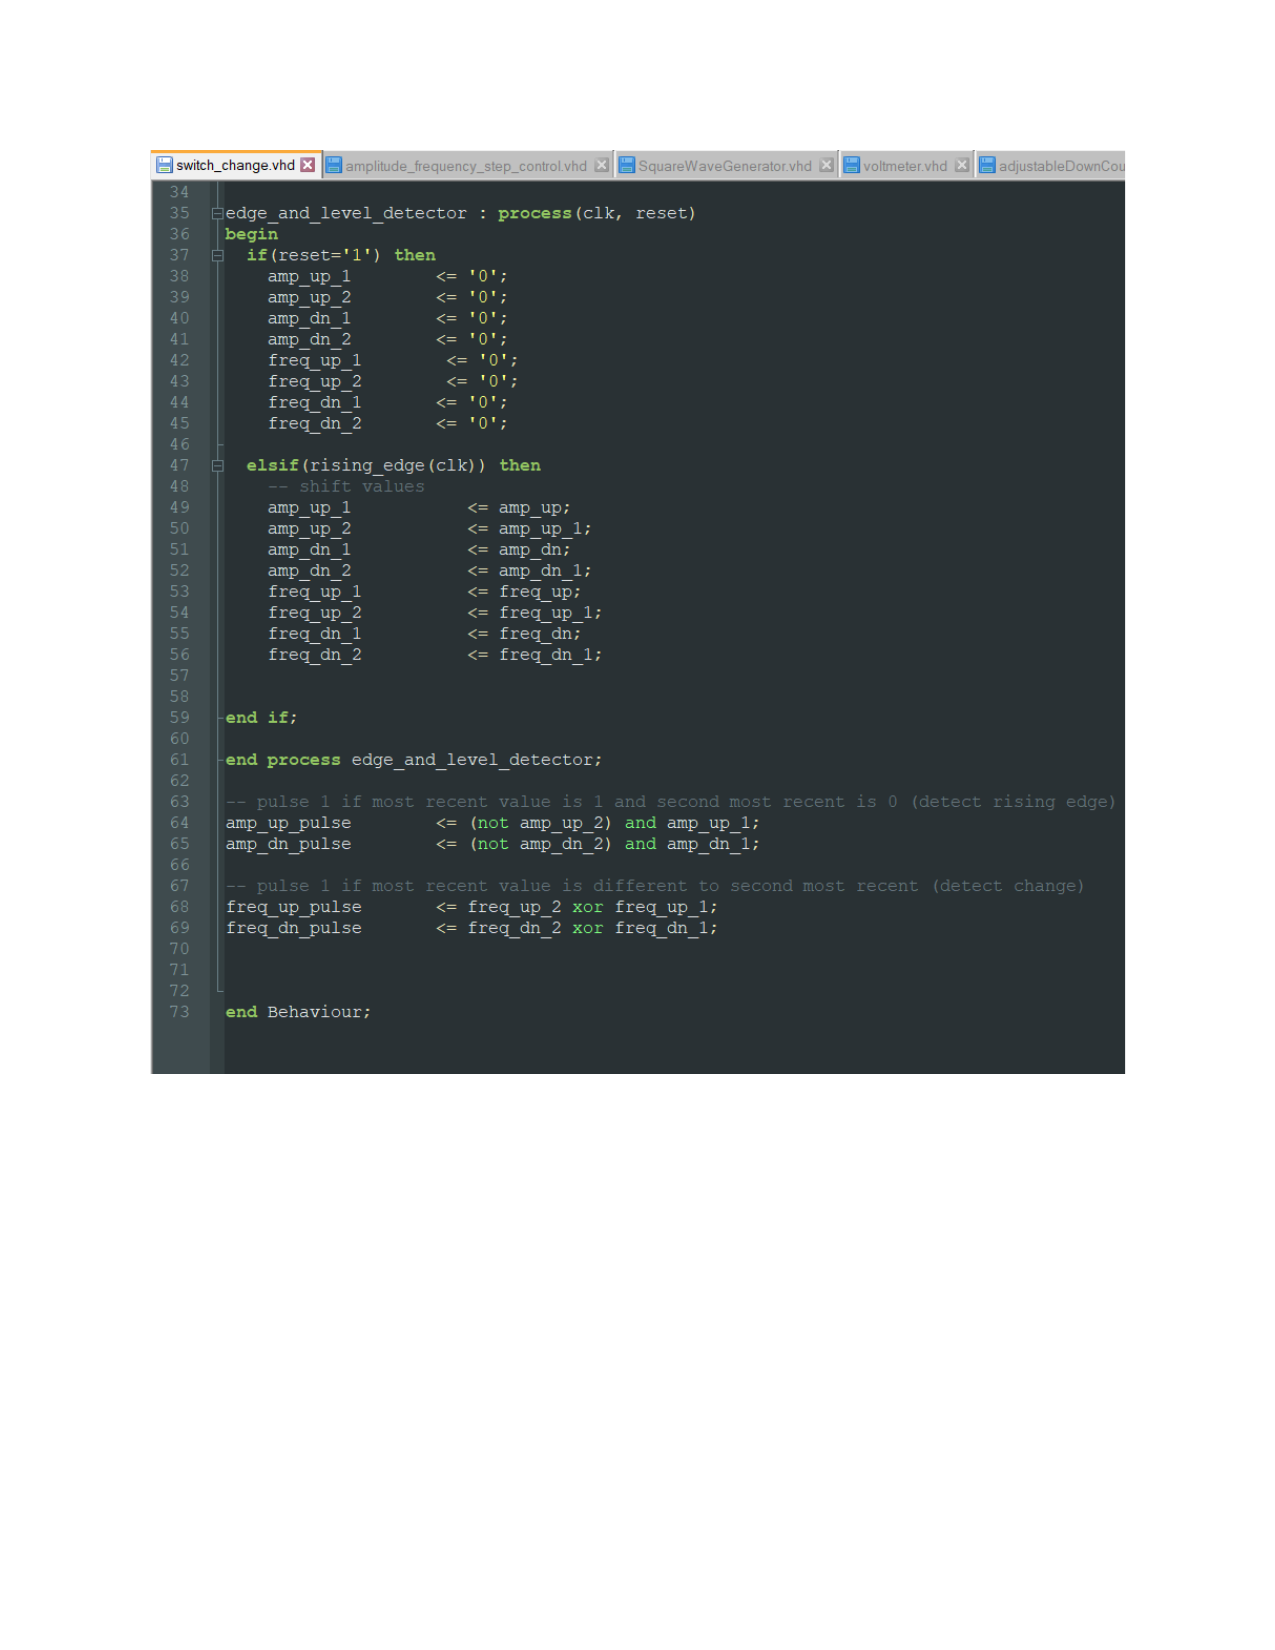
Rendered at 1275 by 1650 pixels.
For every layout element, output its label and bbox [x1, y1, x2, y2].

picture [150, 150, 1125, 1074]
